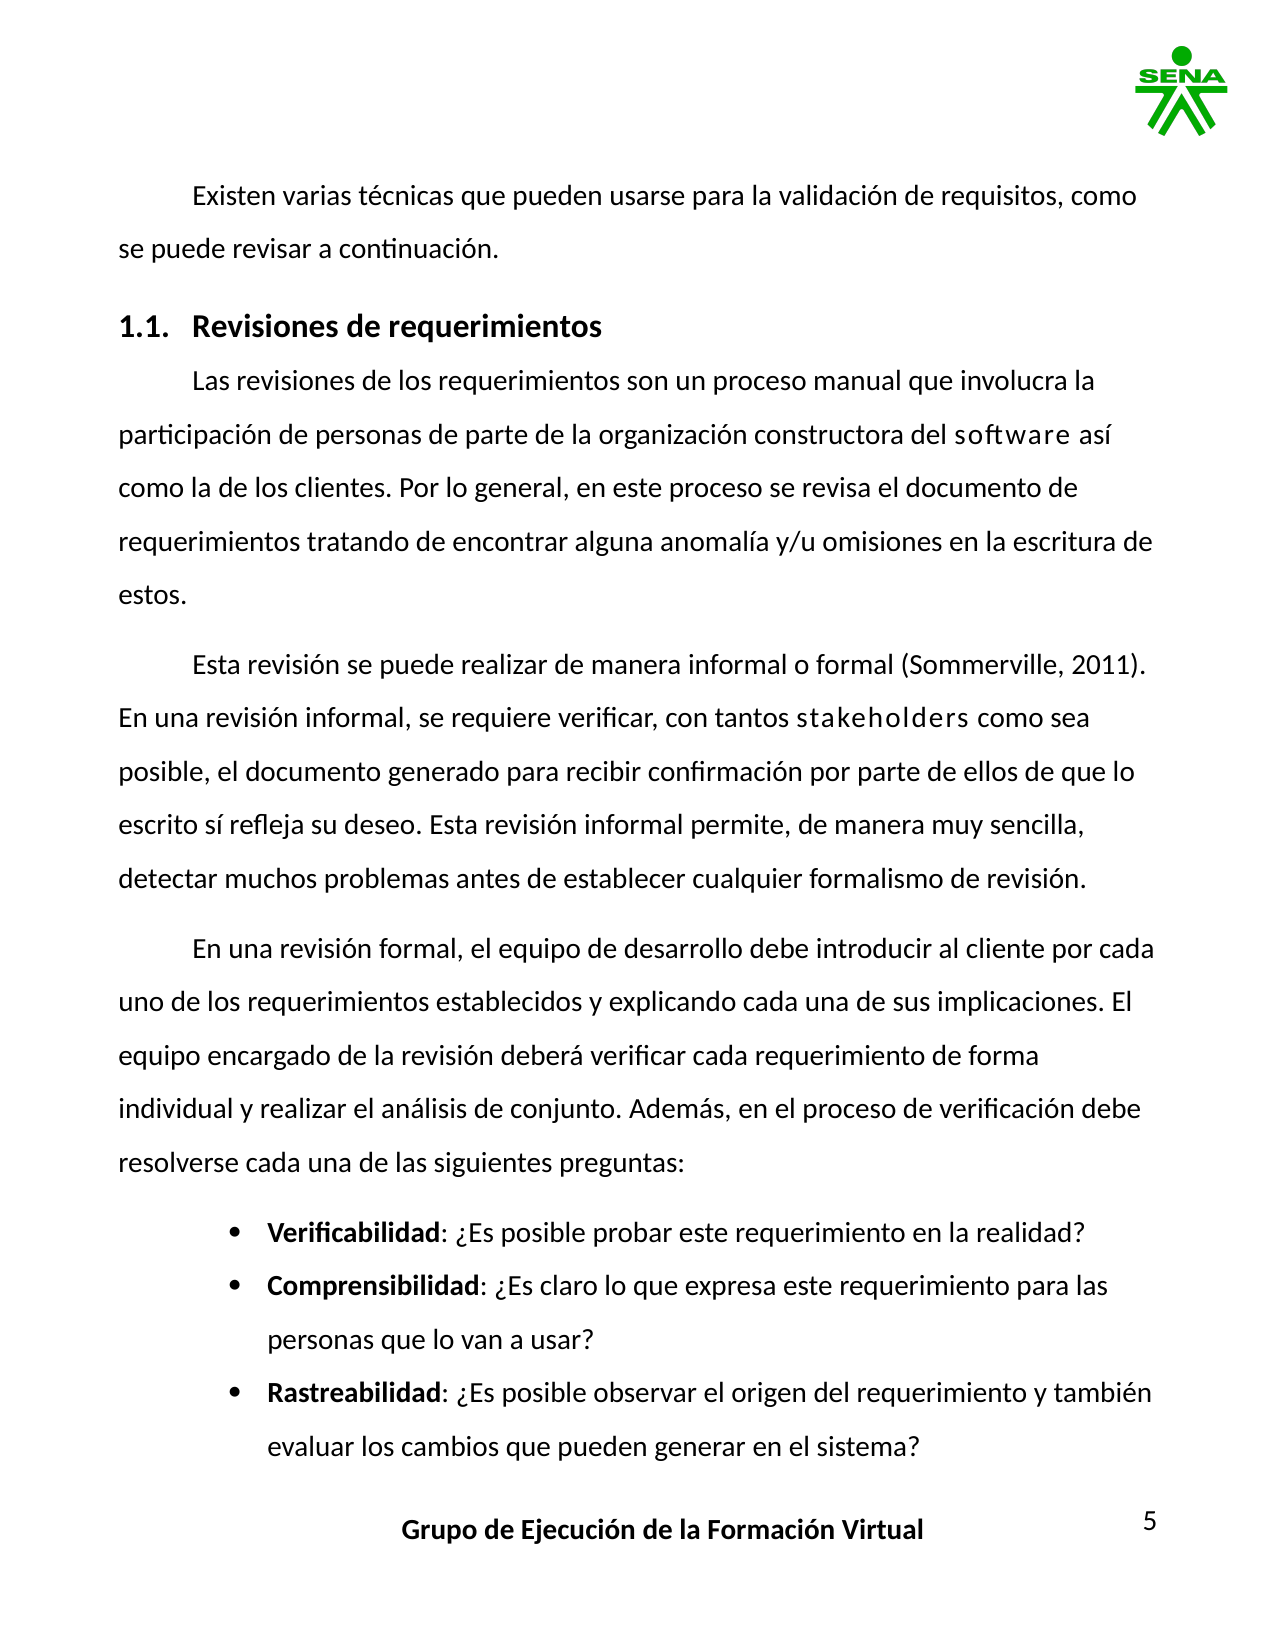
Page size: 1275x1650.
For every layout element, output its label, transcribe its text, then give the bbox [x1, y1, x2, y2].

picture [1135, 46, 1228, 136]
text En una revisión formal, el equipo de desarrollo debe introducir al cliente por cada uno de los requerimientos establecidos y explicando cada una de sus implicaciones. El equipo encargado de la revisión deberá verificar cada requerimiento de forma individual y realizar el análisis de conjunto. Además, en el proceso de verificación debe resolverse cada una de las siguientes preguntas: [118, 930, 1157, 1179]
text Existen varias técnicas que pueden usarse para la validación de requisitos, como se puede revisar a continuación. [118, 177, 1157, 266]
list Verificabilidad: ¿Es posible probar este requerimiento en la realidad? [229, 1214, 1157, 1249]
list Rastreabilidad: ¿Es posible observar el origen del requerimiento y también evaluar los cambios que pueden generar en el sistema? [229, 1374, 1157, 1463]
text Esta revisión se puede realizar de manera informal o formal (Sommerville, 2011). En una revisión informal, se requiere verificar, con tantos stakeholders como sea posible, el documento generado para recibir confirmación por parte de ellos de que lo escrito sí refleja su deseo. Esta revisión informal permite, de manera muy sencilla, detectar muchos problemas antes de establecer cualquier formalismo de revisión. [118, 646, 1157, 896]
list Comprensibilidad: ¿Es claro lo que expresa este requerimiento para las personas que lo van a usar? [229, 1267, 1157, 1356]
text Las revisiones de los requerimientos son un proceso manual que involucra la participación de personas de parte de la organización constructora del software así como la de los clientes. Por lo general, en este proceso se revisa el documento de requerimientos tratando de encontrar alguna anomalía y/u omisiones en la escritura de estos. [118, 362, 1157, 612]
subtitle Revisiones de requerimientos [118, 305, 1157, 346]
